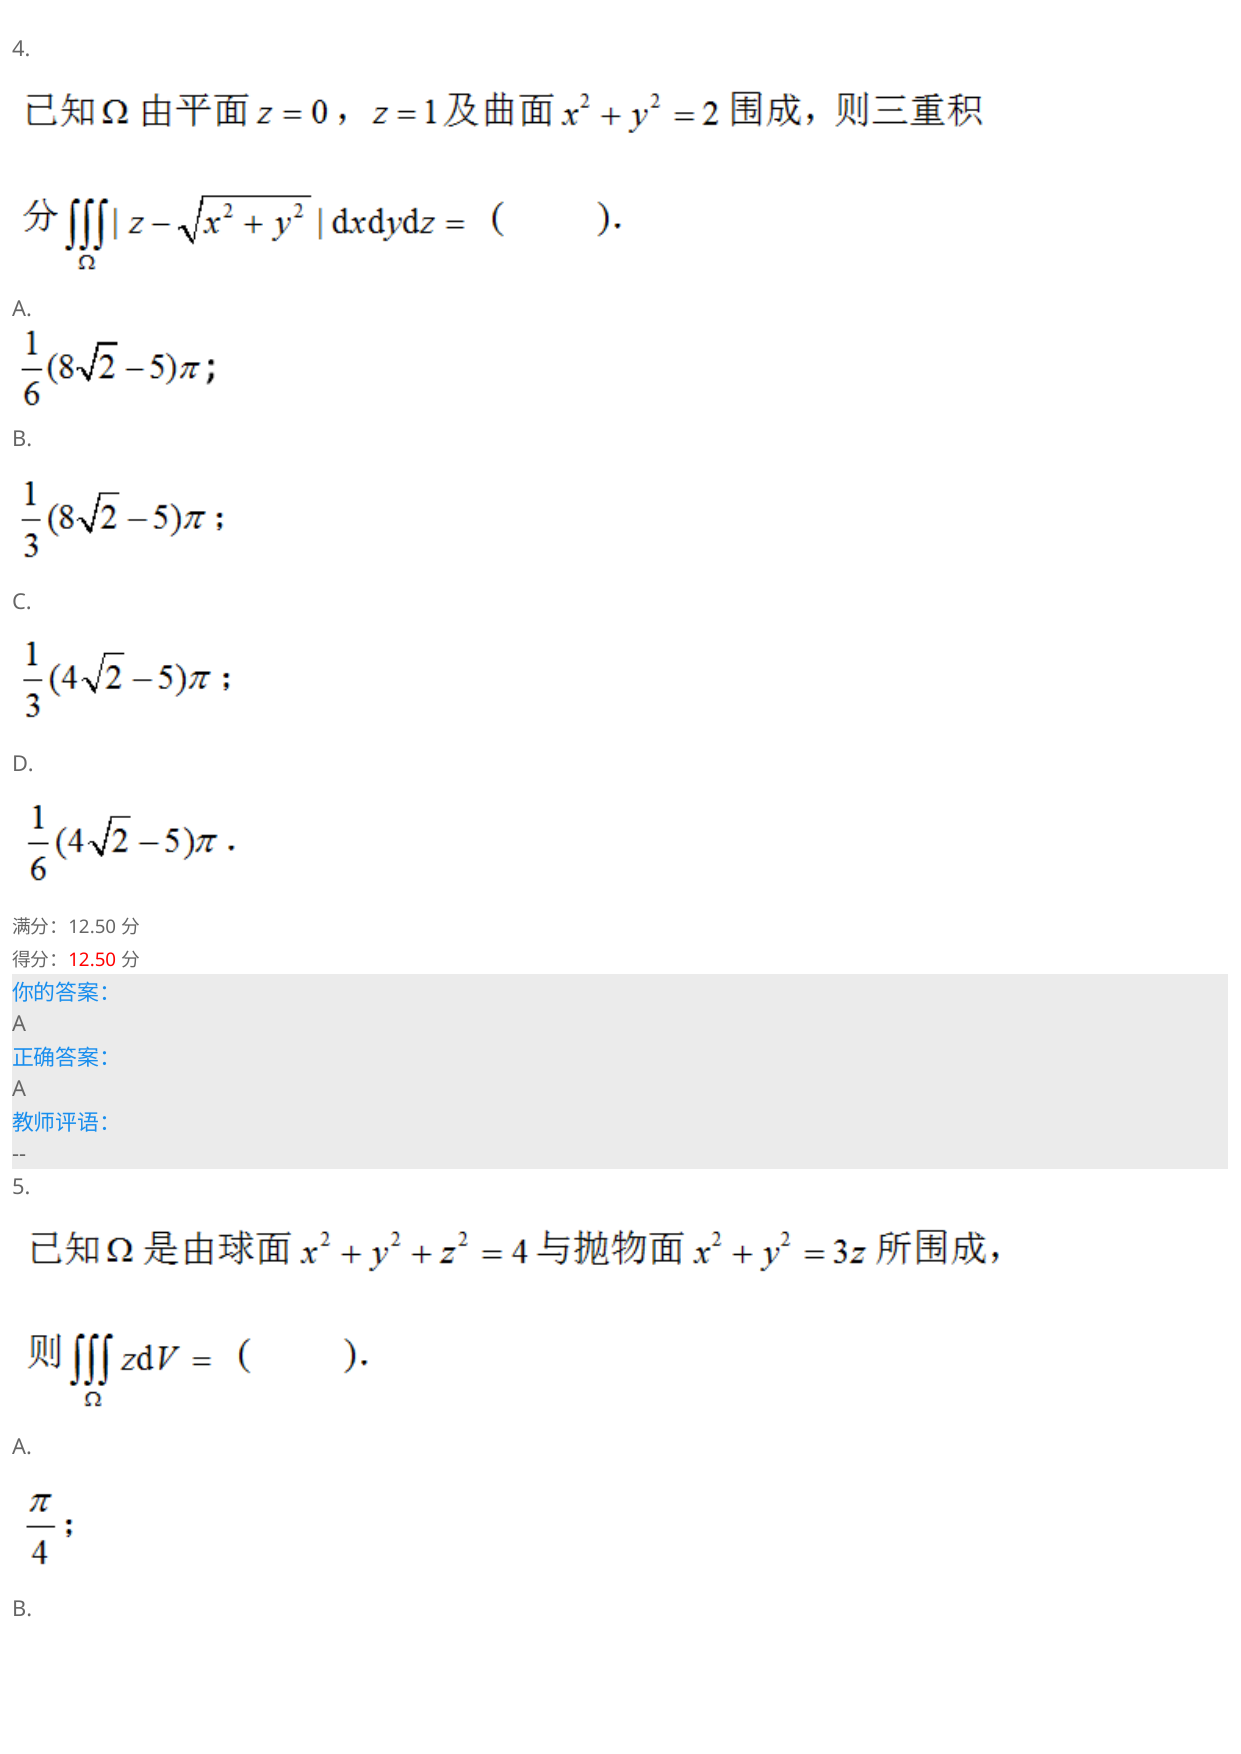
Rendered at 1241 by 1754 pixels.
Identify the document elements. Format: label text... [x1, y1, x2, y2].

text 满分：12.50 分 [12, 909, 1228, 942]
picture [11, 1477, 87, 1577]
picture [11, 628, 248, 736]
text 4. [12, 32, 1228, 64]
text A [12, 1072, 1228, 1104]
text A. [12, 1429, 1228, 1462]
text D. [12, 747, 1228, 779]
text C. [12, 584, 1228, 617]
text 教师评语： [12, 1104, 1228, 1137]
picture [11, 328, 226, 418]
text 你的答案： [12, 974, 1228, 1007]
picture [11, 1210, 1030, 1422]
text B. [12, 1592, 1228, 1624]
text 正确答案： [12, 1039, 1228, 1072]
picture [11, 466, 247, 573]
text 得分：12.50 分 [12, 942, 1228, 974]
text 5. [12, 1169, 1228, 1202]
text -- [12, 1137, 1228, 1169]
picture [11, 793, 253, 896]
text A. [12, 292, 1228, 324]
text A [12, 1007, 1228, 1039]
picture [11, 75, 1013, 282]
text B. [12, 422, 1228, 454]
